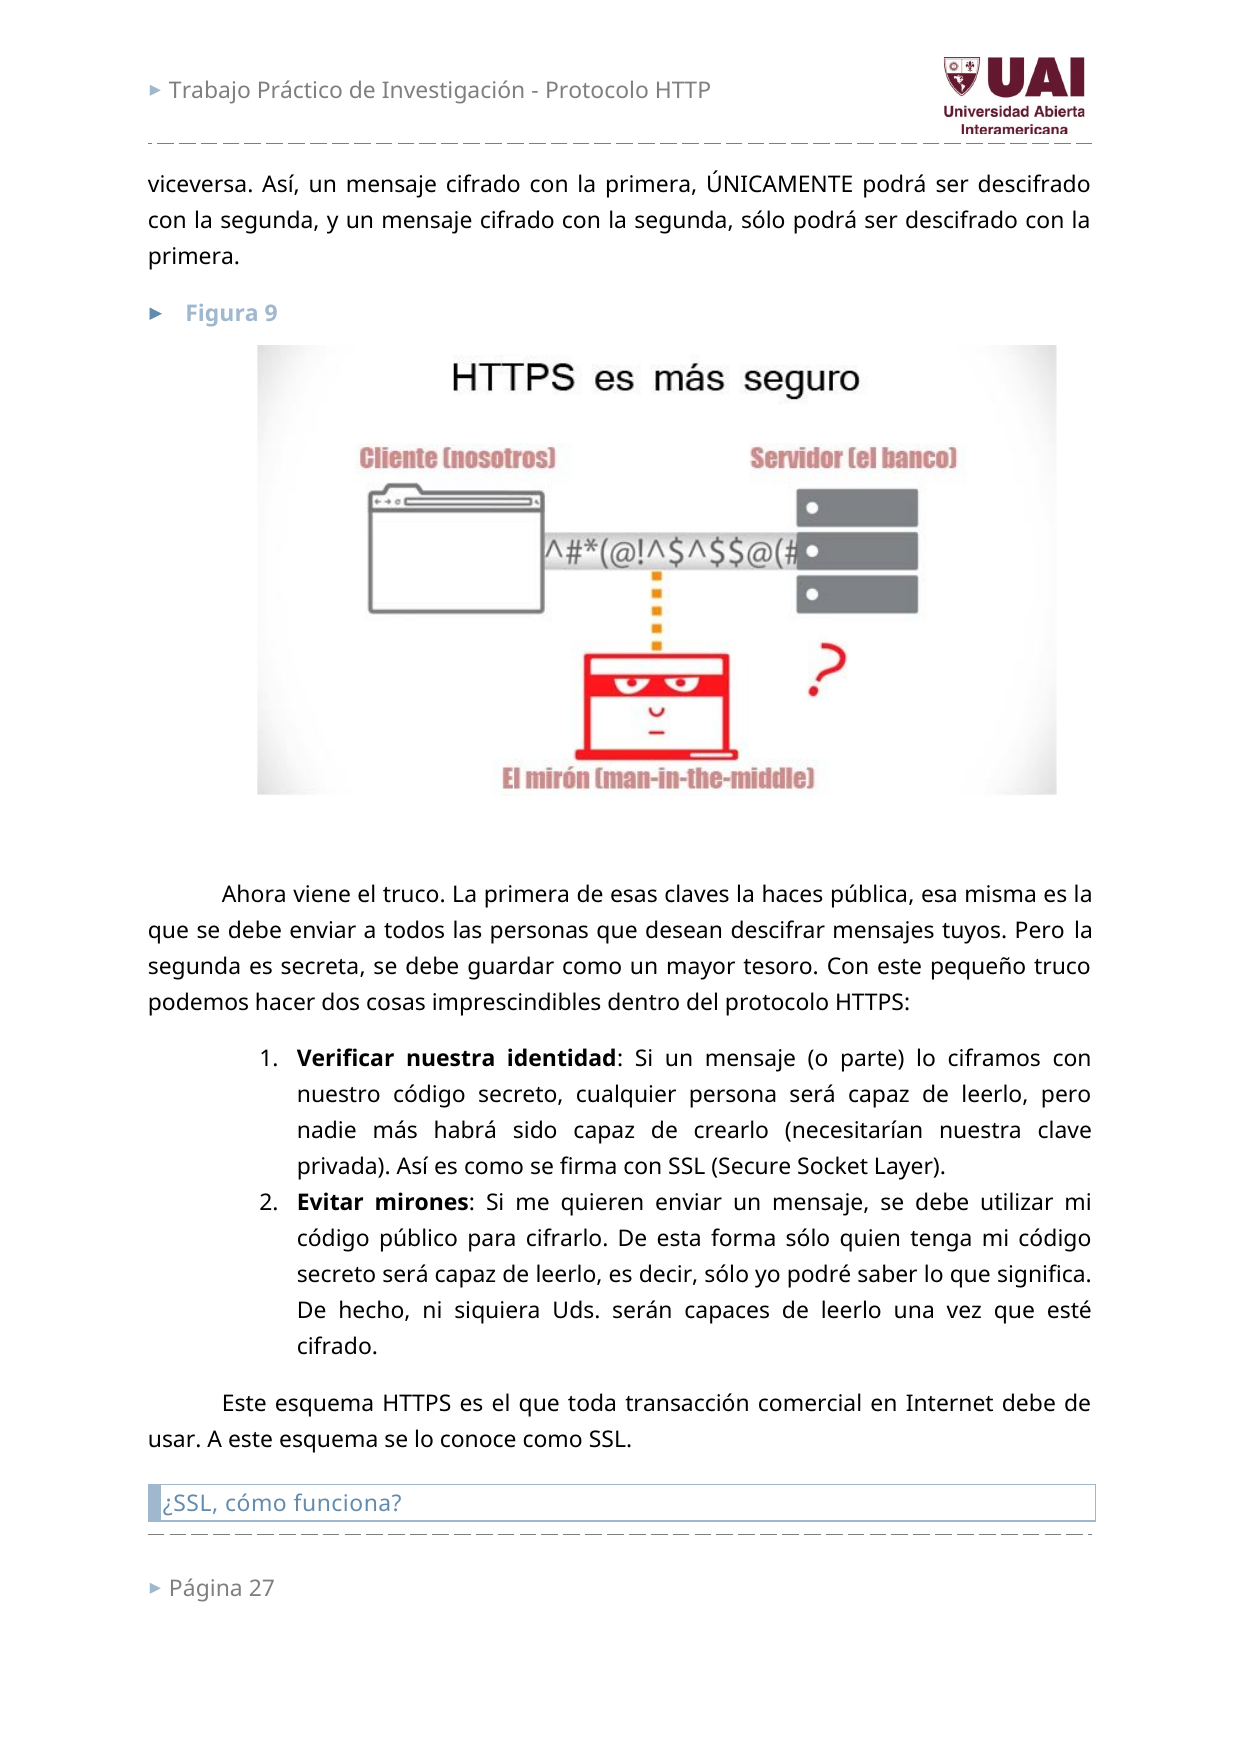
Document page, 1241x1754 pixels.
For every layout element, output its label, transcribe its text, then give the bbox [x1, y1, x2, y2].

text Ahora viene el truco. La primera de esas claves la haces pública, esa misma es la que se debe enviar a todos las personas que desean descifrar mensajes tuyos. Pero la segunda es secreta, se debe guardar como un mayor tesoro. Con este pequeño truco podemos hacer dos cosas imprescindibles dentro del protocolo HTTPS: [148, 878, 1092, 1017]
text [148, 168, 1092, 271]
list Verificar nuestra identidad: Si un mensaje (o parte) lo ciframos con nuestro código secreto, cualquier persona será capaz de leerlo, pero nadie más habrá sido capaz de crearlo (necesitarían nuestra clave privada). Así es como se firma con SSL (Secure Socket Layer). [259, 1042, 1092, 1181]
text Este esquema HTTPS es el que toda transacción comercial en Internet debe de usar. A este esquema se lo conoce como SSL. [148, 1387, 1092, 1454]
picture [257, 345, 1057, 796]
list Figura 9 [148, 297, 1092, 328]
picture [943, 57, 1085, 133]
list Evitar mirones: Si me quieren enviar un mensaje, se debe utilizar mi código público para cifrarlo. De esta forma sólo quien tenga mi código secreto será capaz de leerlo, es decir, sólo yo podré saber lo que significa. De hecho, ni siquiera Uds. serán capaces de leerlo una vez que esté cifrado. [259, 1186, 1092, 1361]
subtitle ¿SSL, cómo funciona? [161, 1485, 1095, 1520]
